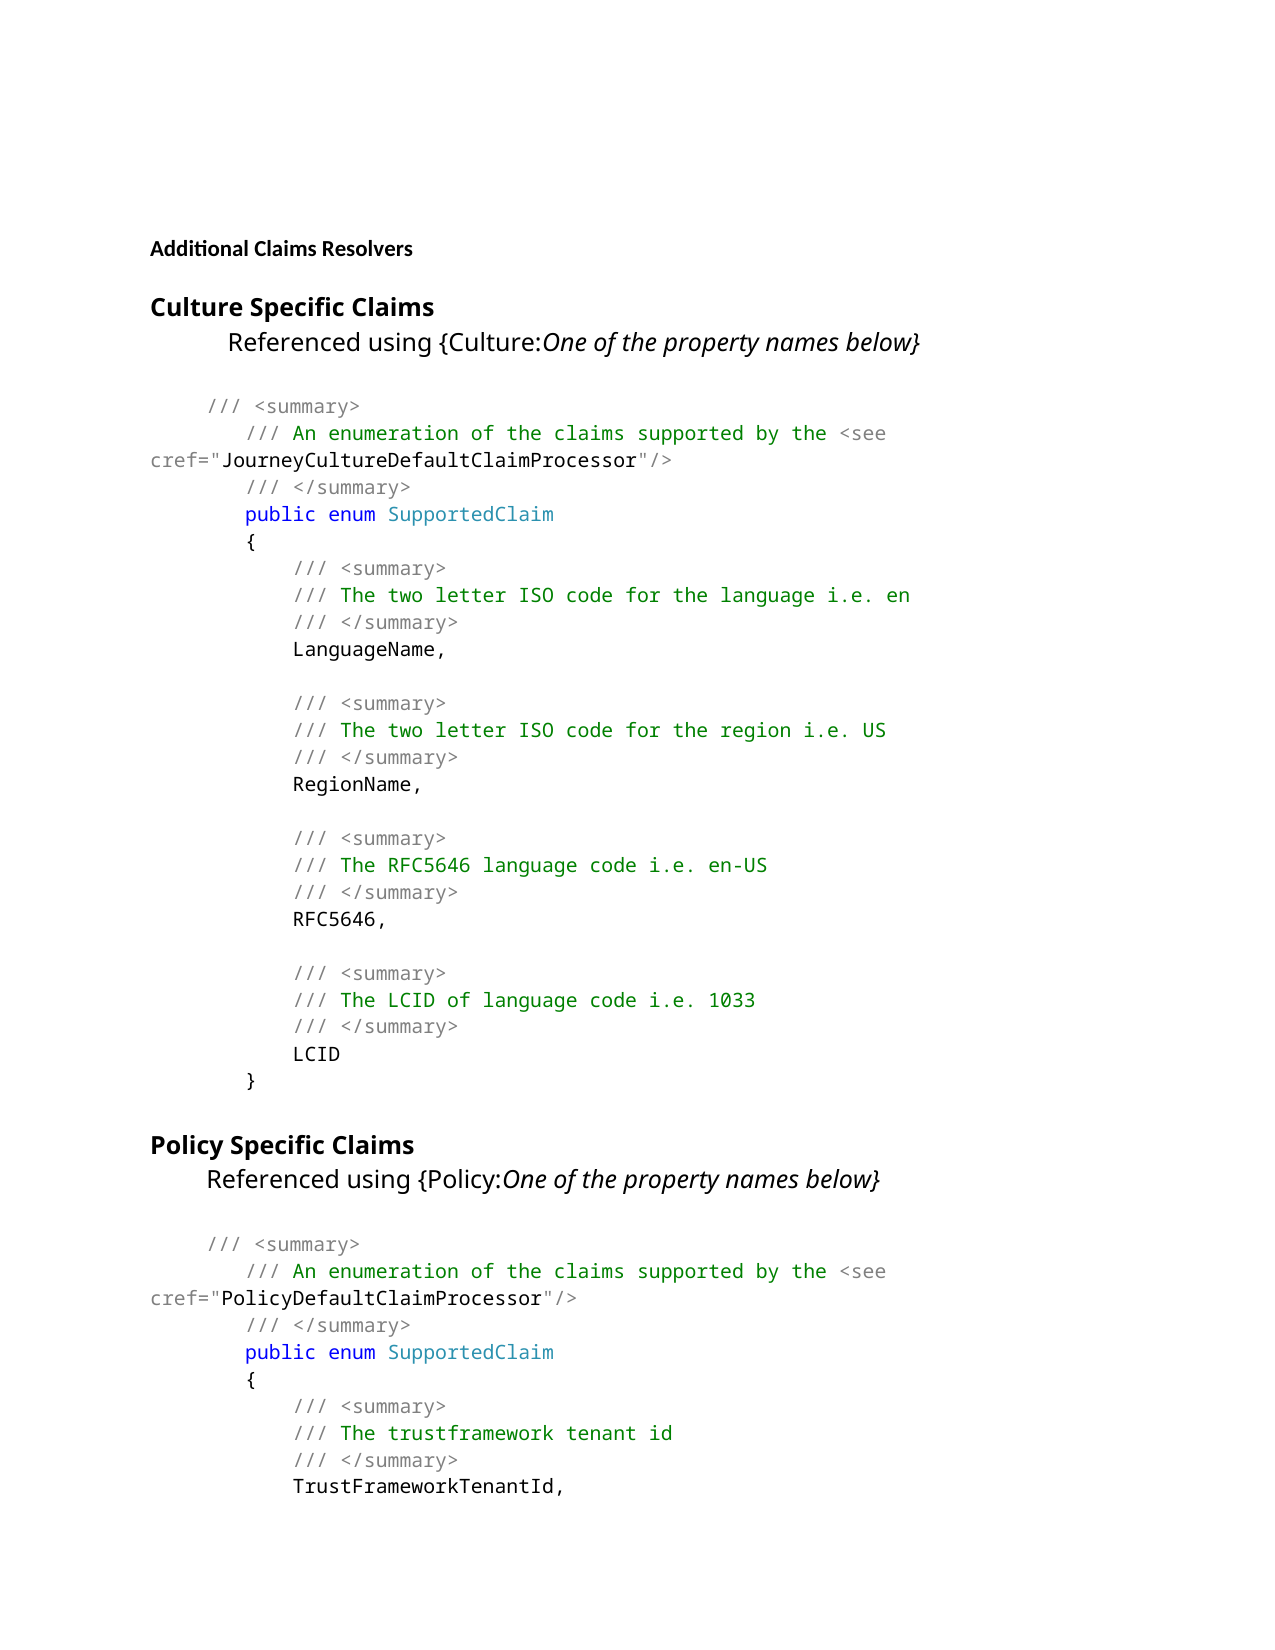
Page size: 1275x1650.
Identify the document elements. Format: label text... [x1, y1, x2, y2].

text TrustFrameworkTenantId, [150, 1473, 1125, 1500]
text RFC5646, [150, 905, 1125, 932]
text /// </summary> [150, 1446, 1125, 1473]
text Policy Specific Claims [150, 1128, 1125, 1162]
text /// <summary> [150, 1392, 1125, 1419]
text /// </summary> [150, 608, 1125, 635]
text /// An enumeration of the claims supported by the <see cref="PolicyDefaultClaimProcessor"/> [150, 1257, 1125, 1311]
text LCID [150, 1040, 1125, 1067]
text { [150, 527, 1125, 554]
text Culture Specific Claims [150, 290, 1125, 324]
text /// <summary> [206, 392, 1125, 419]
text /// The trustframework tenant id [150, 1419, 1125, 1446]
text /// <summary> [150, 959, 1125, 986]
text public enum SupportedClaim [150, 1338, 1125, 1365]
text /// <summary> [150, 554, 1125, 581]
text /// <summary> [206, 1230, 1125, 1257]
text { [150, 1365, 1125, 1392]
text Referenced using {Culture:One of the property names below} [150, 324, 1125, 358]
text /// The LCID of language code i.e. 1033 [150, 986, 1125, 1013]
text Additional Claims Resolvers [150, 234, 1125, 262]
text /// An enumeration of the claims supported by the <see cref="JourneyCultureDefaultClaimProcessor"/> [150, 419, 1125, 473]
text /// <summary> [150, 689, 1125, 716]
text /// </summary> [150, 473, 1125, 500]
text /// The two letter ISO code for the language i.e. en [150, 581, 1125, 608]
text /// </summary> [150, 743, 1125, 770]
text /// </summary> [150, 878, 1125, 905]
text RegionName, [150, 770, 1125, 797]
text /// </summary> [150, 1311, 1125, 1338]
text } [150, 1067, 1125, 1094]
text /// The RFC5646 language code i.e. en-US [150, 851, 1125, 878]
text LanguageName, [150, 635, 1125, 662]
text /// The two letter ISO code for the region i.e. US [150, 716, 1125, 743]
text /// <summary> [150, 824, 1125, 851]
text /// </summary> [150, 1013, 1125, 1040]
text Referenced using {Policy:One of the property names below} [206, 1162, 1125, 1196]
text public enum SupportedClaim [150, 500, 1125, 527]
